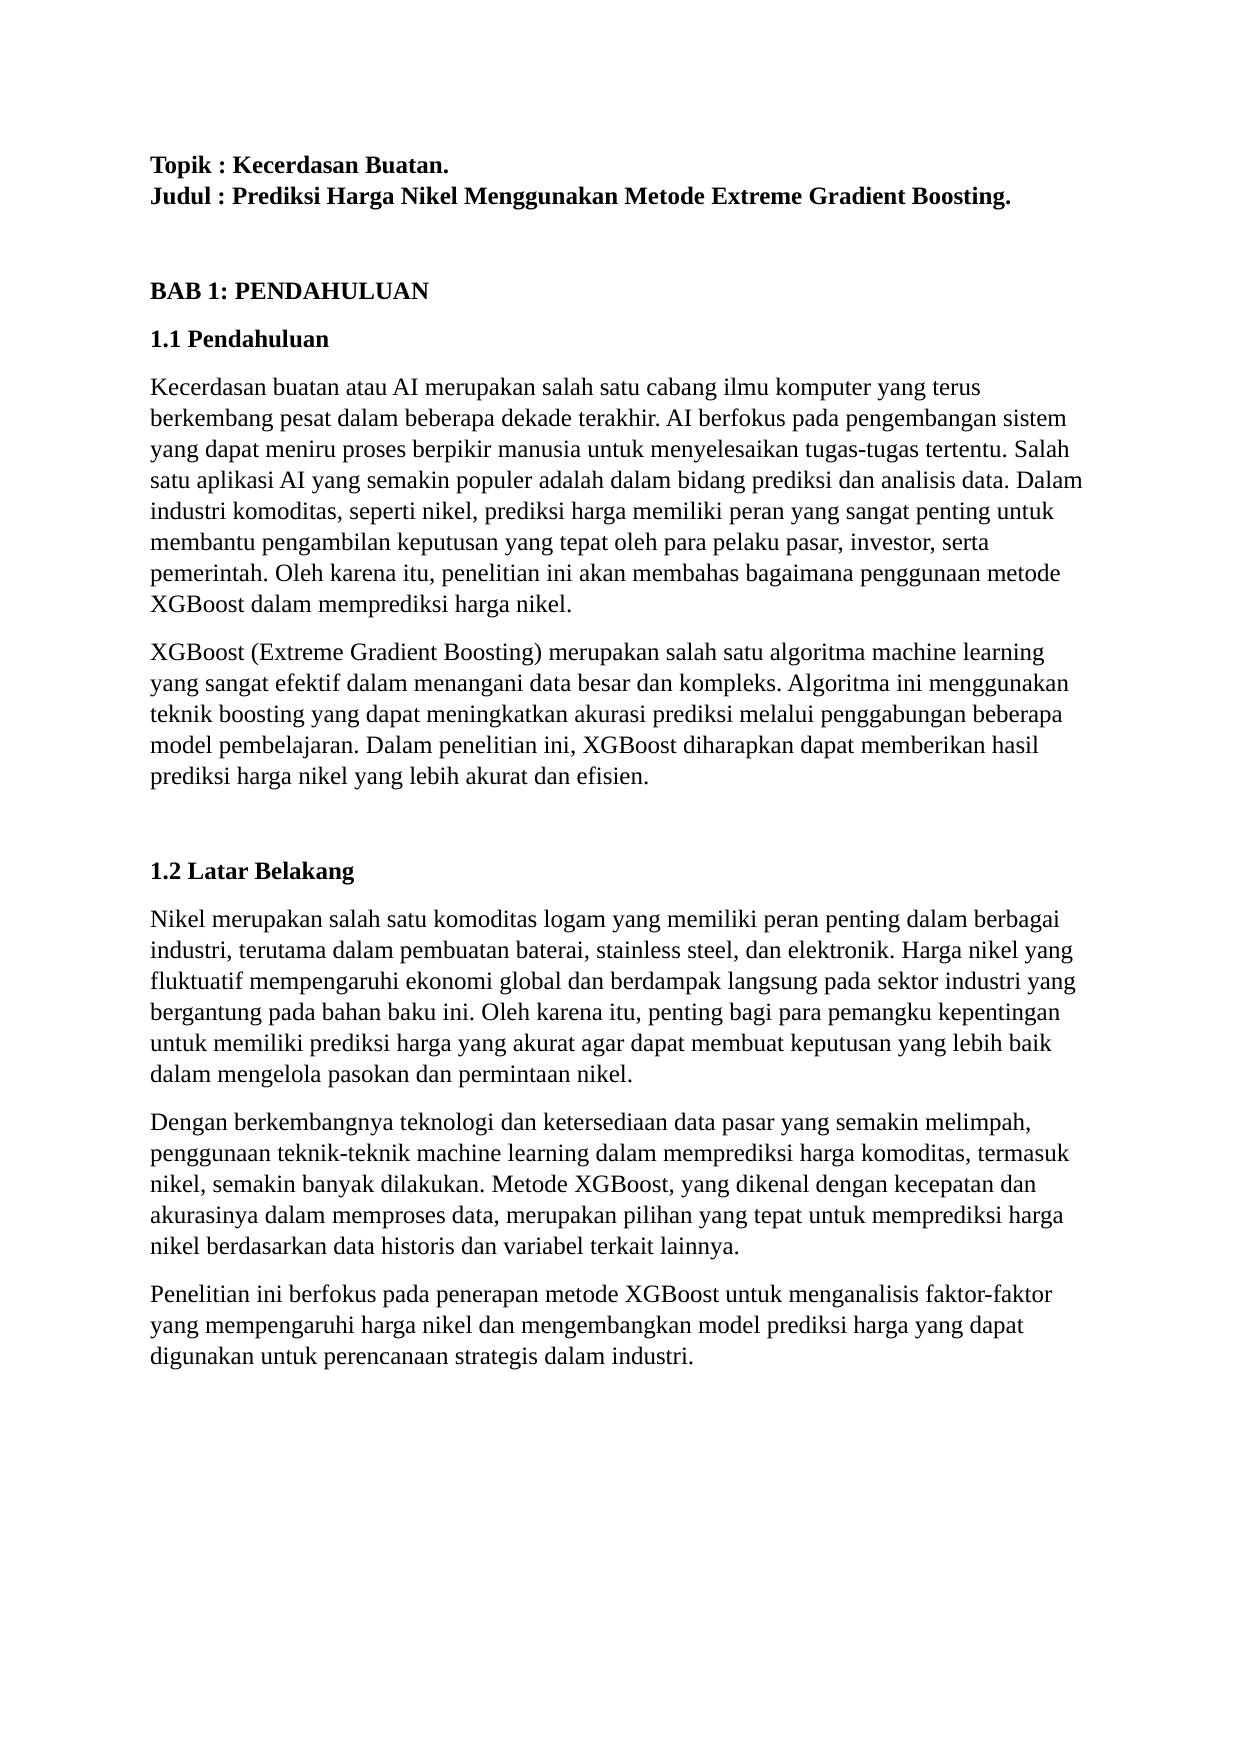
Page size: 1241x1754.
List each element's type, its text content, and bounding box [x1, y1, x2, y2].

text 1.2 Latar Belakang [150, 856, 1090, 885]
text Penelitian ini berfokus pada penerapan metode XGBoost untuk menganalisis faktor-faktor yang mempengaruhi harga nikel dan mengembangkan model prediksi harga yang dapat digunakan untuk perencanaan strategis dalam industri. [150, 1279, 1090, 1370]
text XGBoost (Extreme Gradient Boosting) merupakan salah satu algoritma machine learning yang sangat efektif dalam menangani data besar dan kompleks. Algoritma ini menggunakan teknik boosting yang dapat meningkatkan akurasi prediksi melalui penggabungan beberapa model pembelajaran. Dalam penelitian ini, XGBoost diharapkan dapat memberikan hasil prediksi harga nikel yang lebih akurat dan efisien. [150, 637, 1090, 790]
text 1.1 Pendahuluan [150, 324, 1090, 353]
text BAB 1: PENDAHULUAN [150, 276, 1090, 305]
text Dengan berkembangnya teknologi dan ketersediaan data pasar yang semakin melimpah, penggunaan teknik-teknik machine learning dalam memprediksi harga komoditas, termasuk nikel, semakin banyak dilakukan. Metode XGBoost, yang dikenal dengan kecepatan dan akurasinya dalam memproses data, merupakan pilihan yang tepat untuk memprediksi harga nikel berdasarkan data historis dan variabel terkait lainnya. [150, 1107, 1090, 1260]
text Nikel merupakan salah satu komoditas logam yang memiliki peran penting dalam berbagai industri, terutama dalam pembuatan baterai, stainless steel, dan elektronik. Harga nikel yang fluktuatif mempengaruhi ekonomi global dan berdampak langsung pada sektor industri yang bergantung pada bahan baku ini. Oleh karena itu, penting bagi para pemangku kepentingan untuk memiliki prediksi harga yang akurat agar dapat membuat keputusan yang lebih baik dalam mengelola pasokan dan permintaan nikel. [150, 904, 1090, 1088]
text Topik : Kecerdasan Buatan. Judul : Prediksi Harga Nikel Menggunakan Metode Extreme Gradient Boosting. [150, 150, 1090, 210]
text Kecerdasan buatan atau AI merupakan salah satu cabang ilmu komputer yang terus berkembang pesat dalam beberapa dekade terakhir. AI berfokus pada pengembangan sistem yang dapat meniru proses berpikir manusia untuk menyelesaikan tugas-tugas tertentu. Salah satu aplikasi AI yang semakin populer adalah dalam bidang prediksi dan analisis data. Dalam industri komoditas, seperti nikel, prediksi harga memiliki peran yang sangat penting untuk membantu pengambilan keputusan yang tepat oleh para pelaku pasar, investor, serta pemerintah. Oleh karena itu, penelitian ini akan membahas bagaimana penggunaan metode XGBoost dalam memprediksi harga nikel. [150, 372, 1090, 618]
